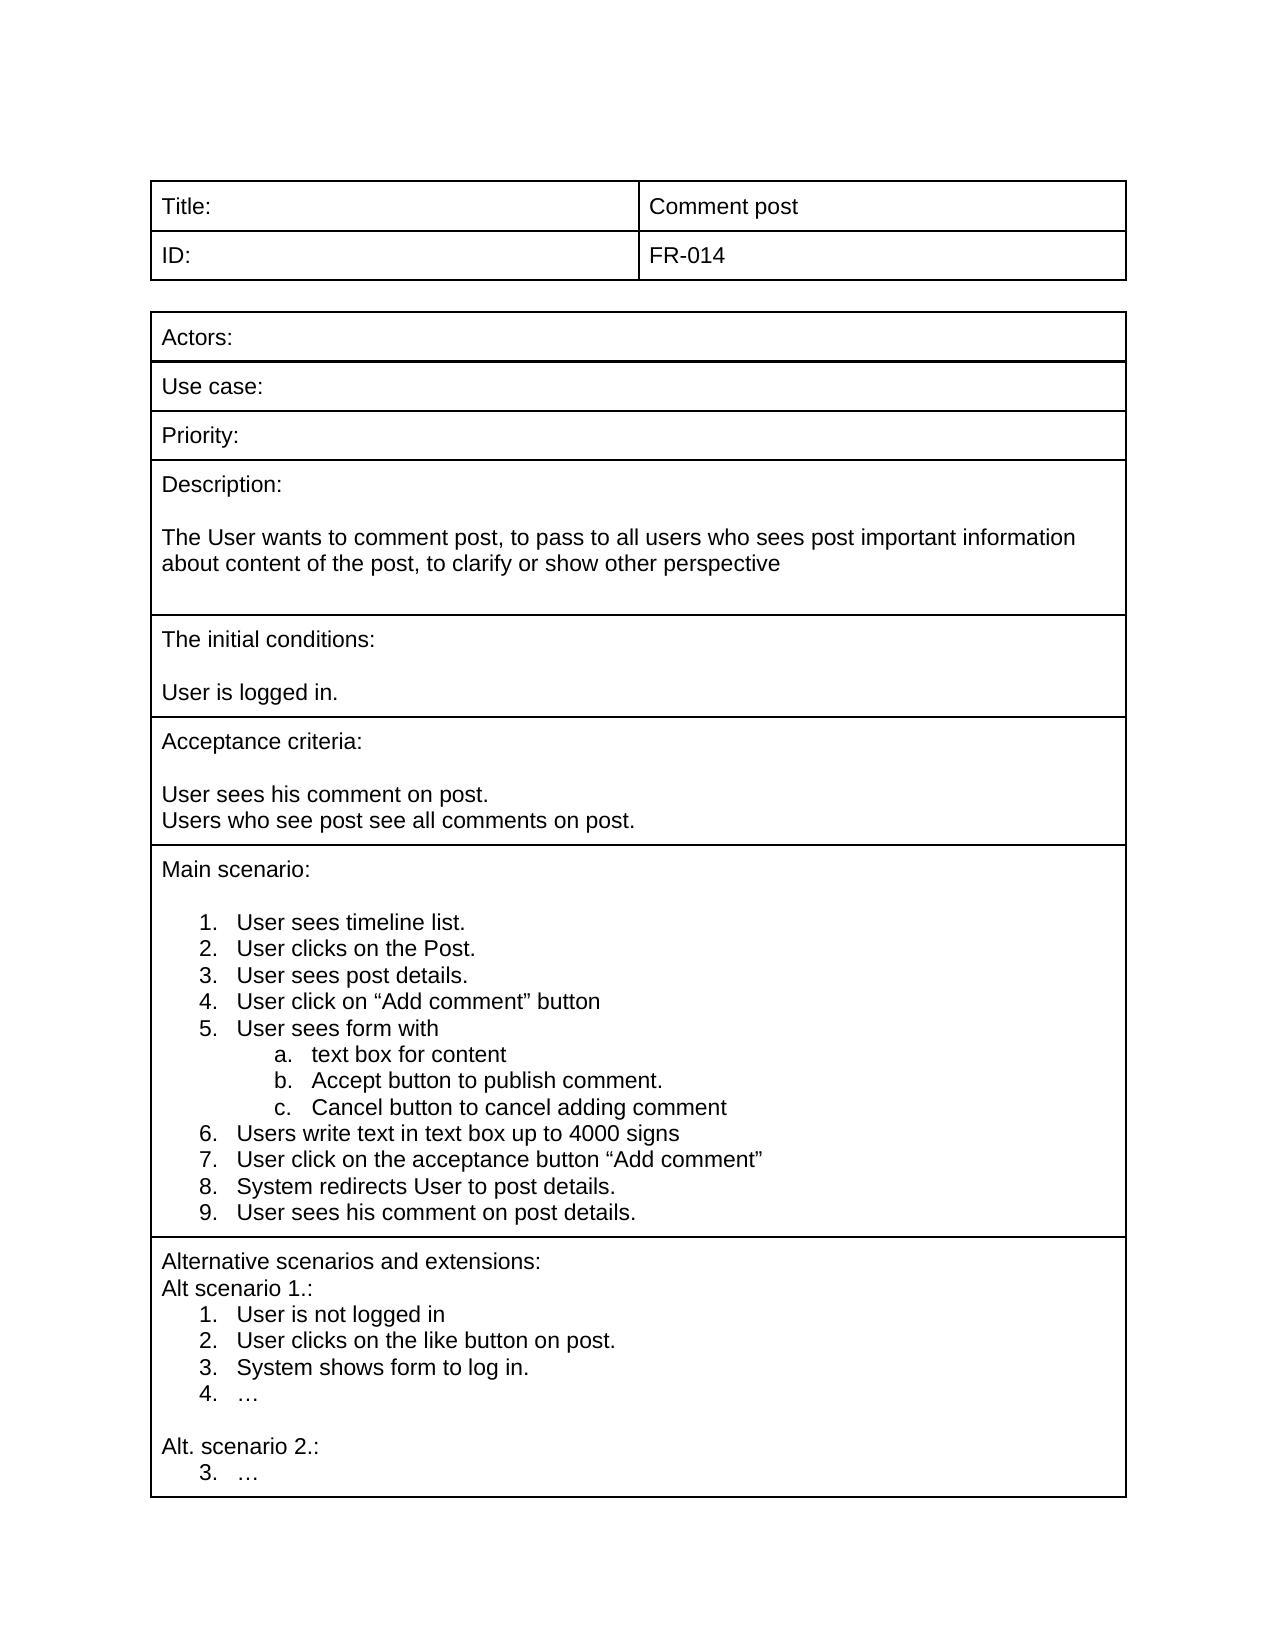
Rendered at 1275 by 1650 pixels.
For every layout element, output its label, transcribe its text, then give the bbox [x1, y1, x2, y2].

table_cell Use case: [152, 363, 1125, 409]
table_header Title: [152, 182, 638, 229]
table_cell Acceptance criteria: User sees his comment on post. Users who see post see all comments on post. [152, 718, 1125, 844]
table_header Comment post [640, 182, 1125, 229]
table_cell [152, 1238, 1125, 1496]
table_cell Priority: [152, 412, 1125, 459]
table_cell ID: [152, 232, 638, 279]
table_cell Description: The User wants to comment post, to pass to all users who sees post important information about content of the post, to clarify or show other perspective [152, 461, 1125, 613]
table_cell The initial conditions: User is logged in. [152, 616, 1125, 716]
table_cell Main scenario: User sees timeline list. User clicks on the Post. User sees post details. User click on “Add comment” button User sees form with text box for content Accept button to publish comment. Cancel button to cancel adding comment Users write text in text box up to 4000 signs User click on the acceptance button “Add comment” System redirects User to post details. User sees his comment on post details. [152, 846, 1125, 1236]
table_cell FR-014 [640, 232, 1125, 279]
table_header Actors: [152, 313, 1125, 360]
